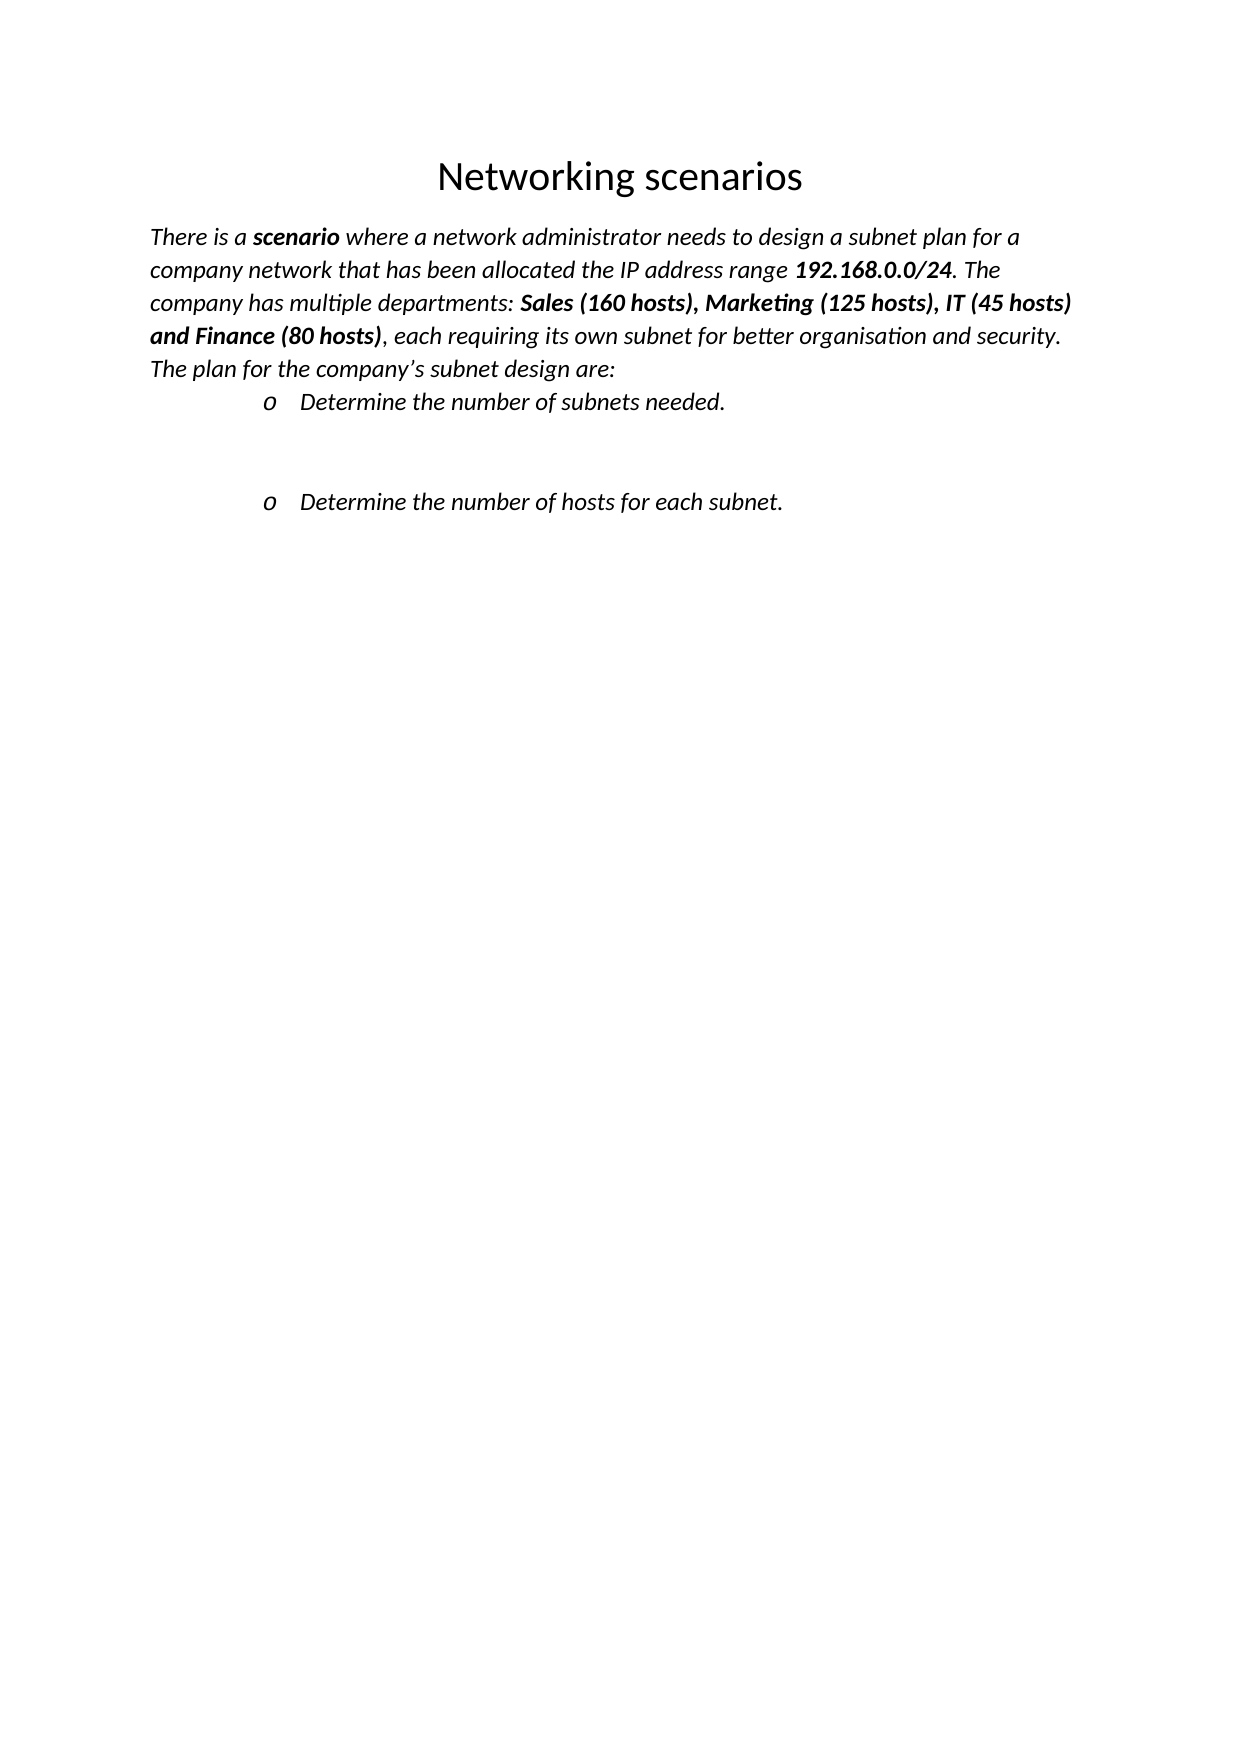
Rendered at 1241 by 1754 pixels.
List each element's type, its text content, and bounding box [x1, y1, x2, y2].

list Determine the number of subnets needed. [262, 386, 1090, 418]
list Determine the number of hosts for each subnet. [262, 486, 1090, 518]
list The plan for the company’s subnet design are: [150, 353, 1090, 384]
list There is a scenario where a network administrator needs to design a subnet plan for a company network that has been allocated the IP address range 192.168.0.0/24. The company has multiple departments: Sales (160 hosts), Marketing (125 hosts), IT (45 hosts) and Finance (80 hosts), each requiring its own subnet for better organisation and security. [150, 222, 1090, 351]
text Networking scenarios [150, 150, 1090, 201]
